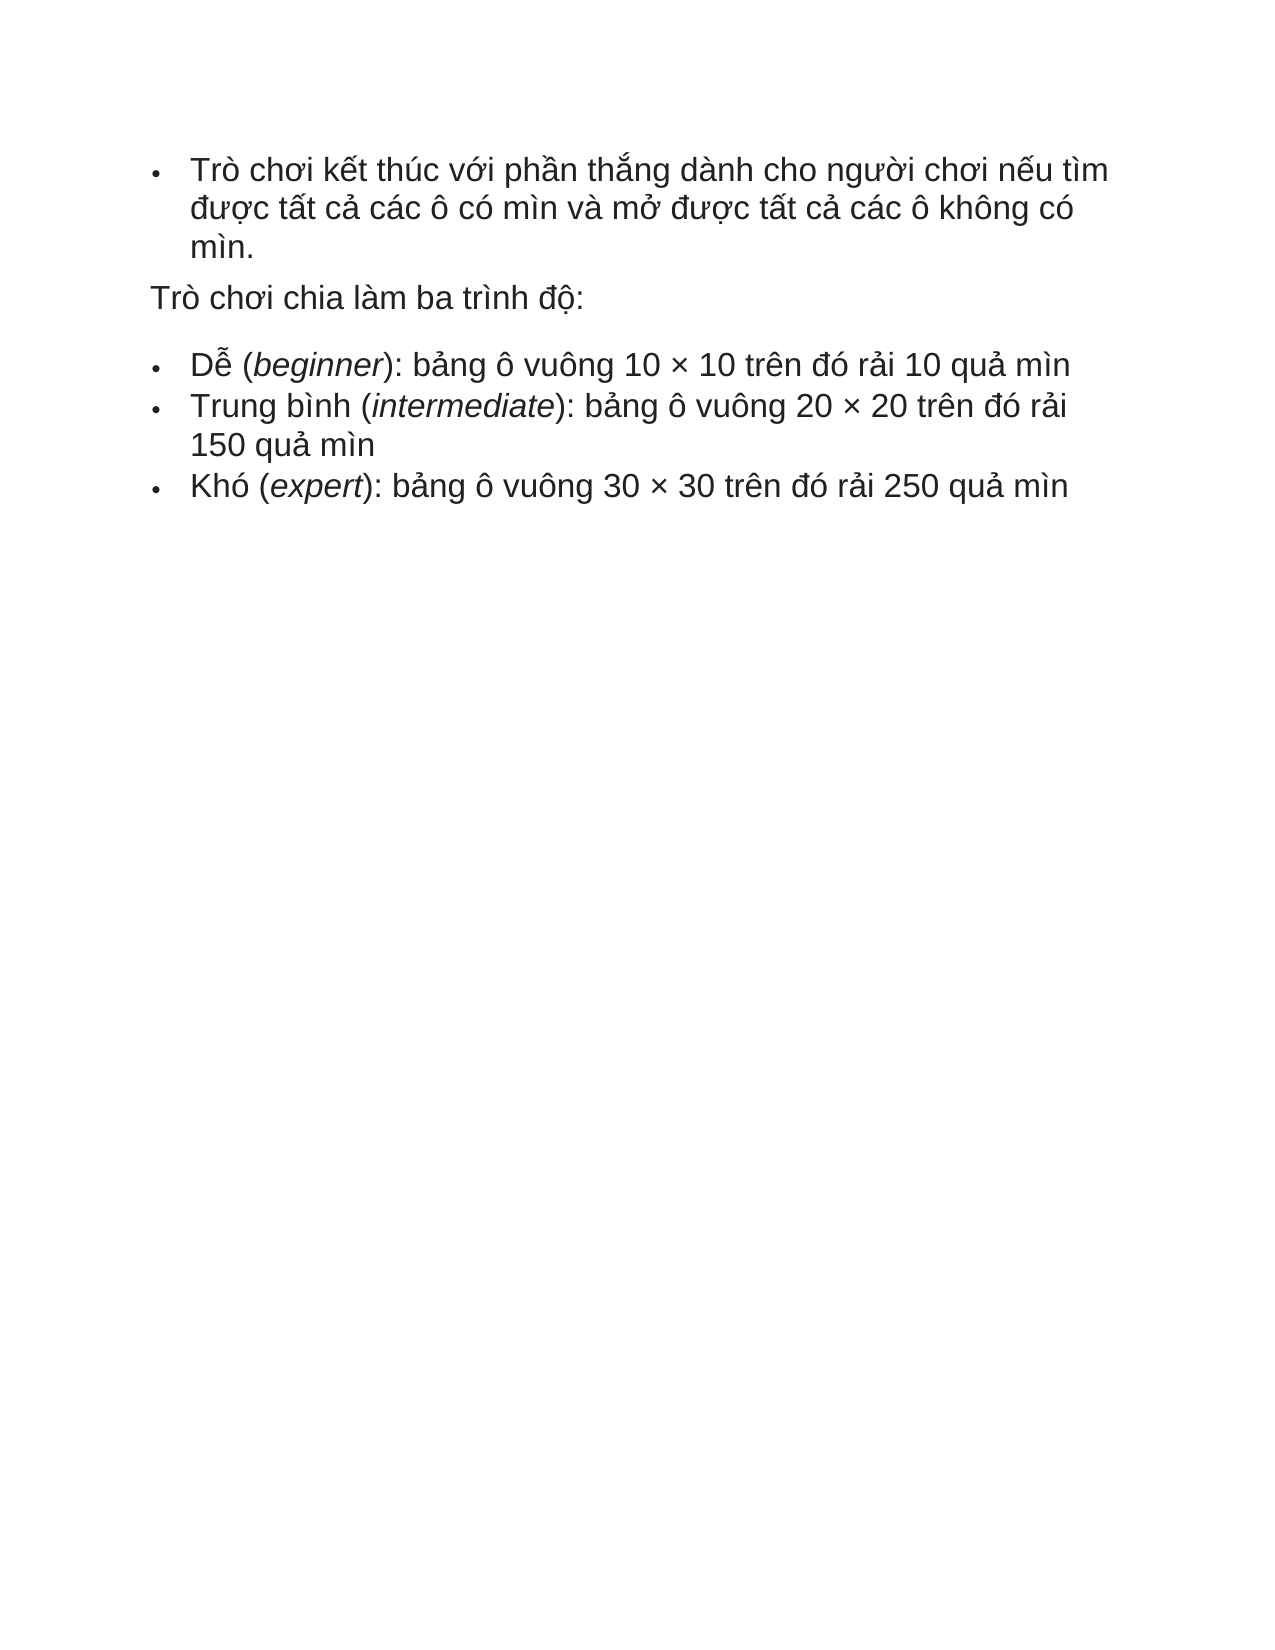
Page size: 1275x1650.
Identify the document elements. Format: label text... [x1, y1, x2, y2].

list Khó (expert): bảng ô vuông 30 × 30 trên đó rải 250 quả mìn [152, 466, 1125, 504]
list Dễ (beginner): bảng ô vuông 10 × 10 trên đó rải 10 quả mìn [152, 345, 1125, 384]
list Trung bình (intermediate): bảng ô vuông 20 × 20 trên đó rải 150 quả mìn [152, 386, 1125, 463]
list Trò chơi kết thúc với phần thắng dành cho người chơi nếu tìm được tất cả các ô có mìn và mở được tất cả các ô không có mìn. [152, 150, 1125, 265]
text Trò chơi chia làm ba trình độ: [150, 278, 1125, 316]
